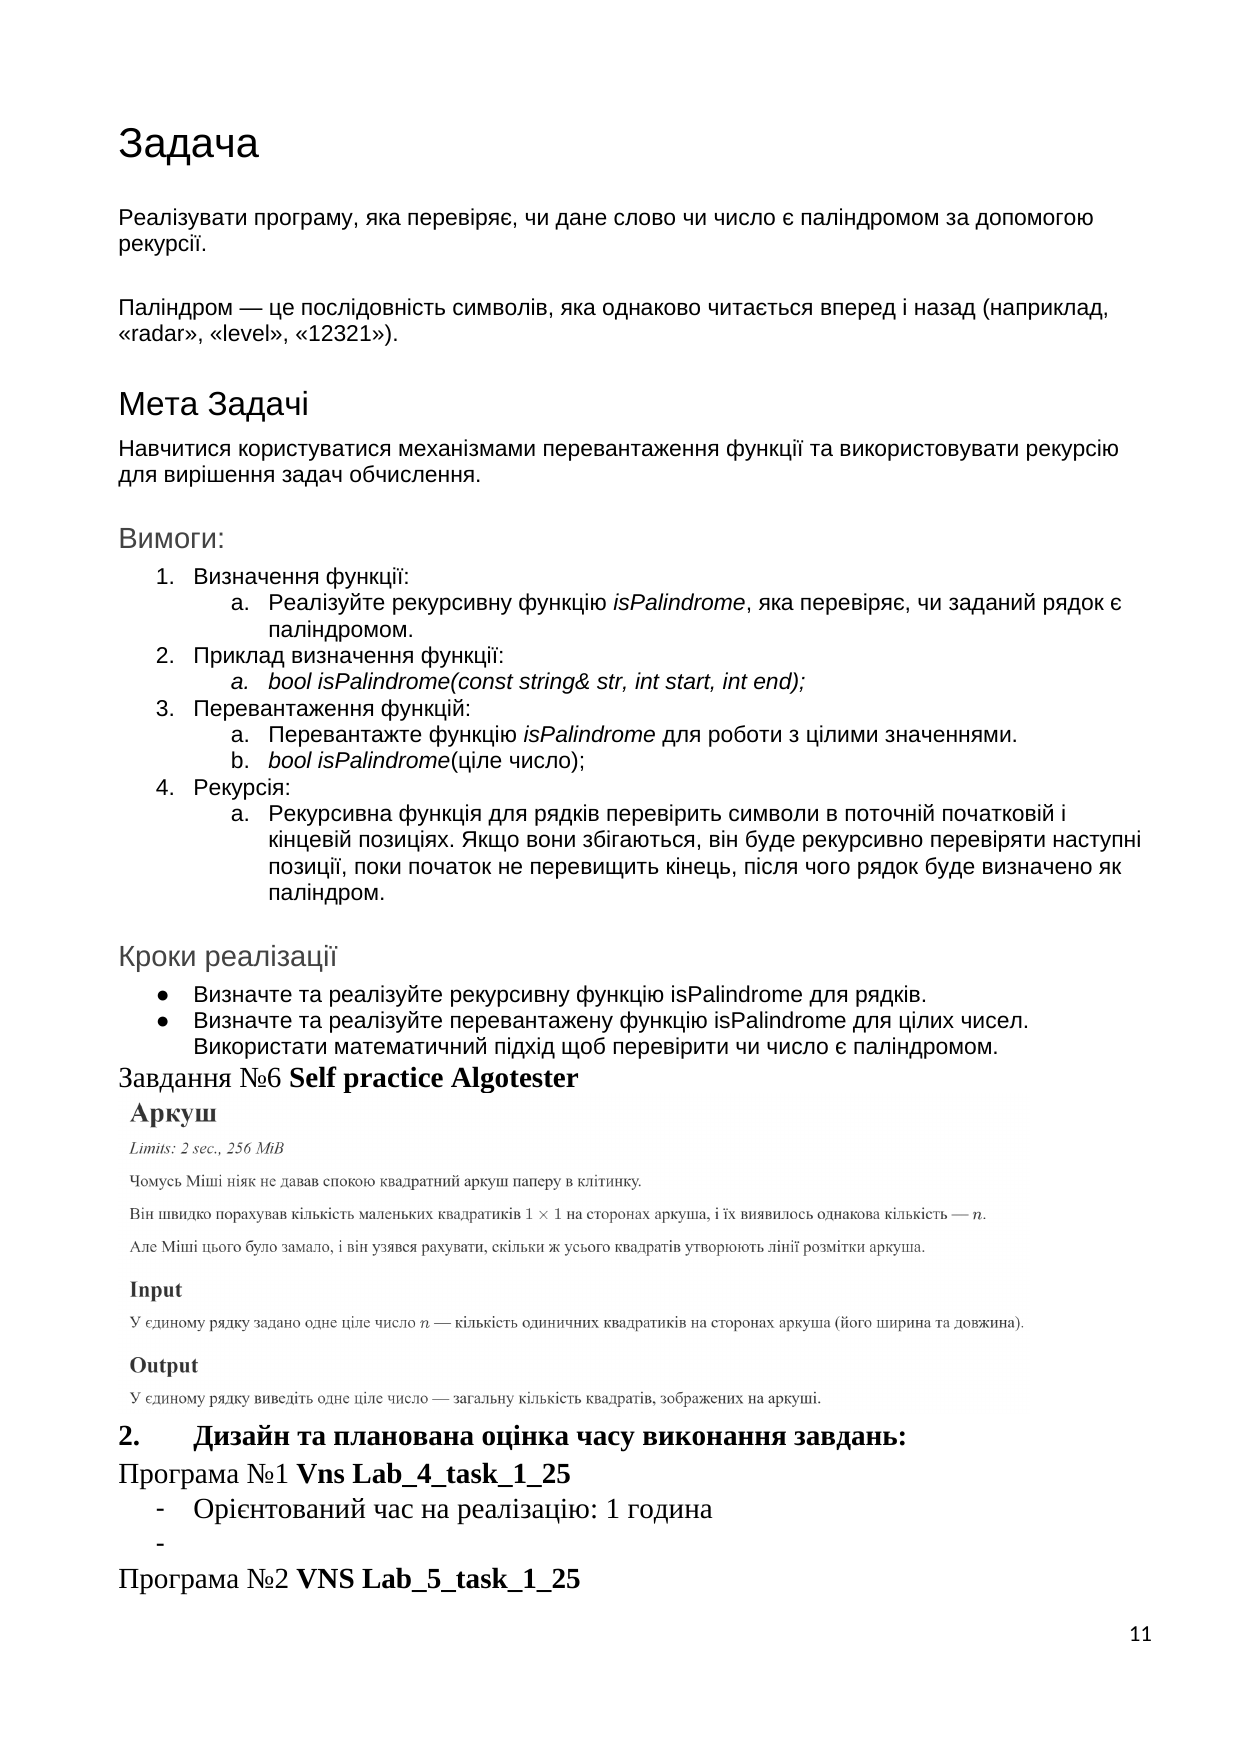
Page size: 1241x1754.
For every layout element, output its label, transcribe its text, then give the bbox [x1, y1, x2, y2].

subtitle Задача [118, 118, 1152, 166]
list Приклад визначення функції: [156, 642, 1152, 668]
list Перевантаження функцій: [156, 694, 1152, 721]
subtitle Паліндром — це послідовність символів, яка однаково читається вперед і назад (наприклад, «radar», «level», «12321»). [118, 294, 1152, 346]
list Рекурсивна функція для рядків перевірить символи в поточній початковій і кінцевій позиціях. Якщо вони збігаються, він буде рекурсивно перевіряти наступні позиції, поки початок не перевищить кінець, після чого рядок буде визначено як паліндром. [231, 800, 1152, 905]
list Перевантажте функцію isPalindrome для роботи з цілими значеннями. [231, 721, 1152, 747]
list Визначення функції: [156, 563, 1152, 589]
list Визначте та реалізуйте рекурсивну функцію isPalindrome для рядків. [156, 981, 1152, 1007]
subtitle Реалізувати програму, яка перевіряє, чи дане слово чи число є паліндромом за допомогою рекурсії. [118, 203, 1152, 256]
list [156, 1490, 1152, 1525]
text Програма №1 Vns Lab_4_task_1_25 [118, 1456, 1152, 1490]
list Рекурсія: [156, 774, 1152, 800]
list Визначте та реалізуйте перевантажену функцію isPalindrome для цілих чисел. Використати математичний підхід щоб перевірити чи число є паліндромом. [156, 1007, 1152, 1060]
picture [118, 1093, 1031, 1414]
text Навчитися користуватися механізмами перевантаження функції та використовувати рекурсію для вирішення задач обчислення. [118, 435, 1152, 488]
subtitle 2. Дизайн та планована оцінка часу виконання завдань: [118, 1418, 1152, 1451]
list bool isPalindrome(const string& str, int start, int end); [231, 668, 1152, 694]
subtitle Мета Задачі [118, 384, 1152, 422]
text Програма №2 VNS Lab_5_task_1_25 [118, 1561, 1152, 1594]
subtitle Кроки реалізації [118, 939, 1152, 972]
text Завдання №6 Self practice Algotester [118, 1060, 1152, 1093]
list Реалізуйте рекурсивну функцію isPalindrome, яка перевіряє, чи заданий рядок є паліндромом. [231, 589, 1152, 642]
subtitle Вимоги: [118, 521, 1152, 554]
list bool isPalindrome(ціле число); [231, 747, 1152, 774]
